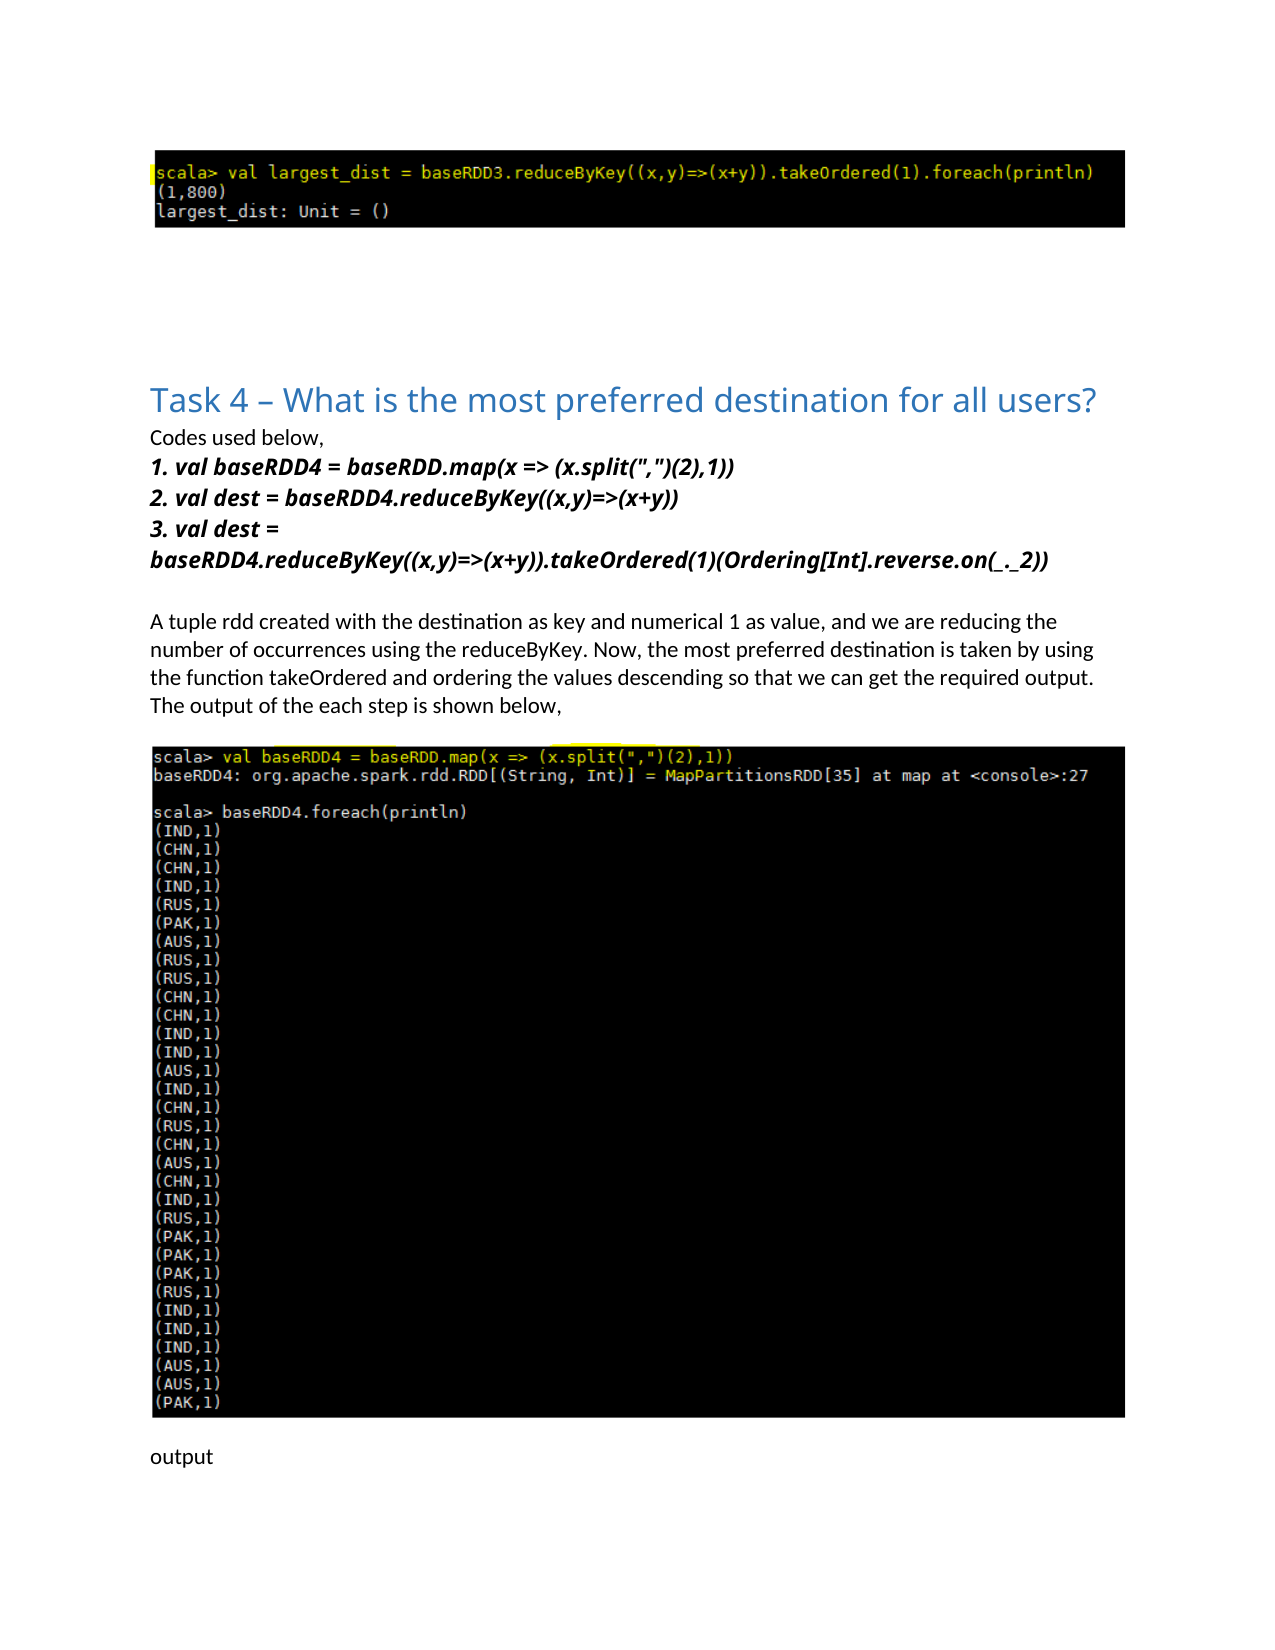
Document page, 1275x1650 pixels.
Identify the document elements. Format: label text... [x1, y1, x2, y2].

text A tuple rdd created with the destination as key and numerical 1 as value, and we are reducing the number of occurrences using the reduceByKey. Now, the most preferred destination is taken by using the function takeOrdered and ordering the values descending so that we can get the required output. [150, 607, 1125, 691]
text output [150, 1442, 1125, 1470]
text Codes used below, [150, 423, 1125, 451]
text 1. val baseRDD4 = baseRDD.map(x => (x.split(",")(2),1)) [150, 451, 1125, 482]
text 2. val dest = baseRDD4.reduceByKey((x,y)=>(x+y)) [150, 482, 1125, 513]
text Task 4 – What is the most preferred destination for all users? [150, 377, 1125, 423]
text The output of the each step is shown below, [150, 691, 1125, 719]
text 3. val dest = [150, 513, 1125, 544]
text baseRDD4.reduceByKey((x,y)=>(x+y)).takeOrdered(1)(Ordering[Int].reverse.on(_._2)) [150, 544, 1125, 576]
